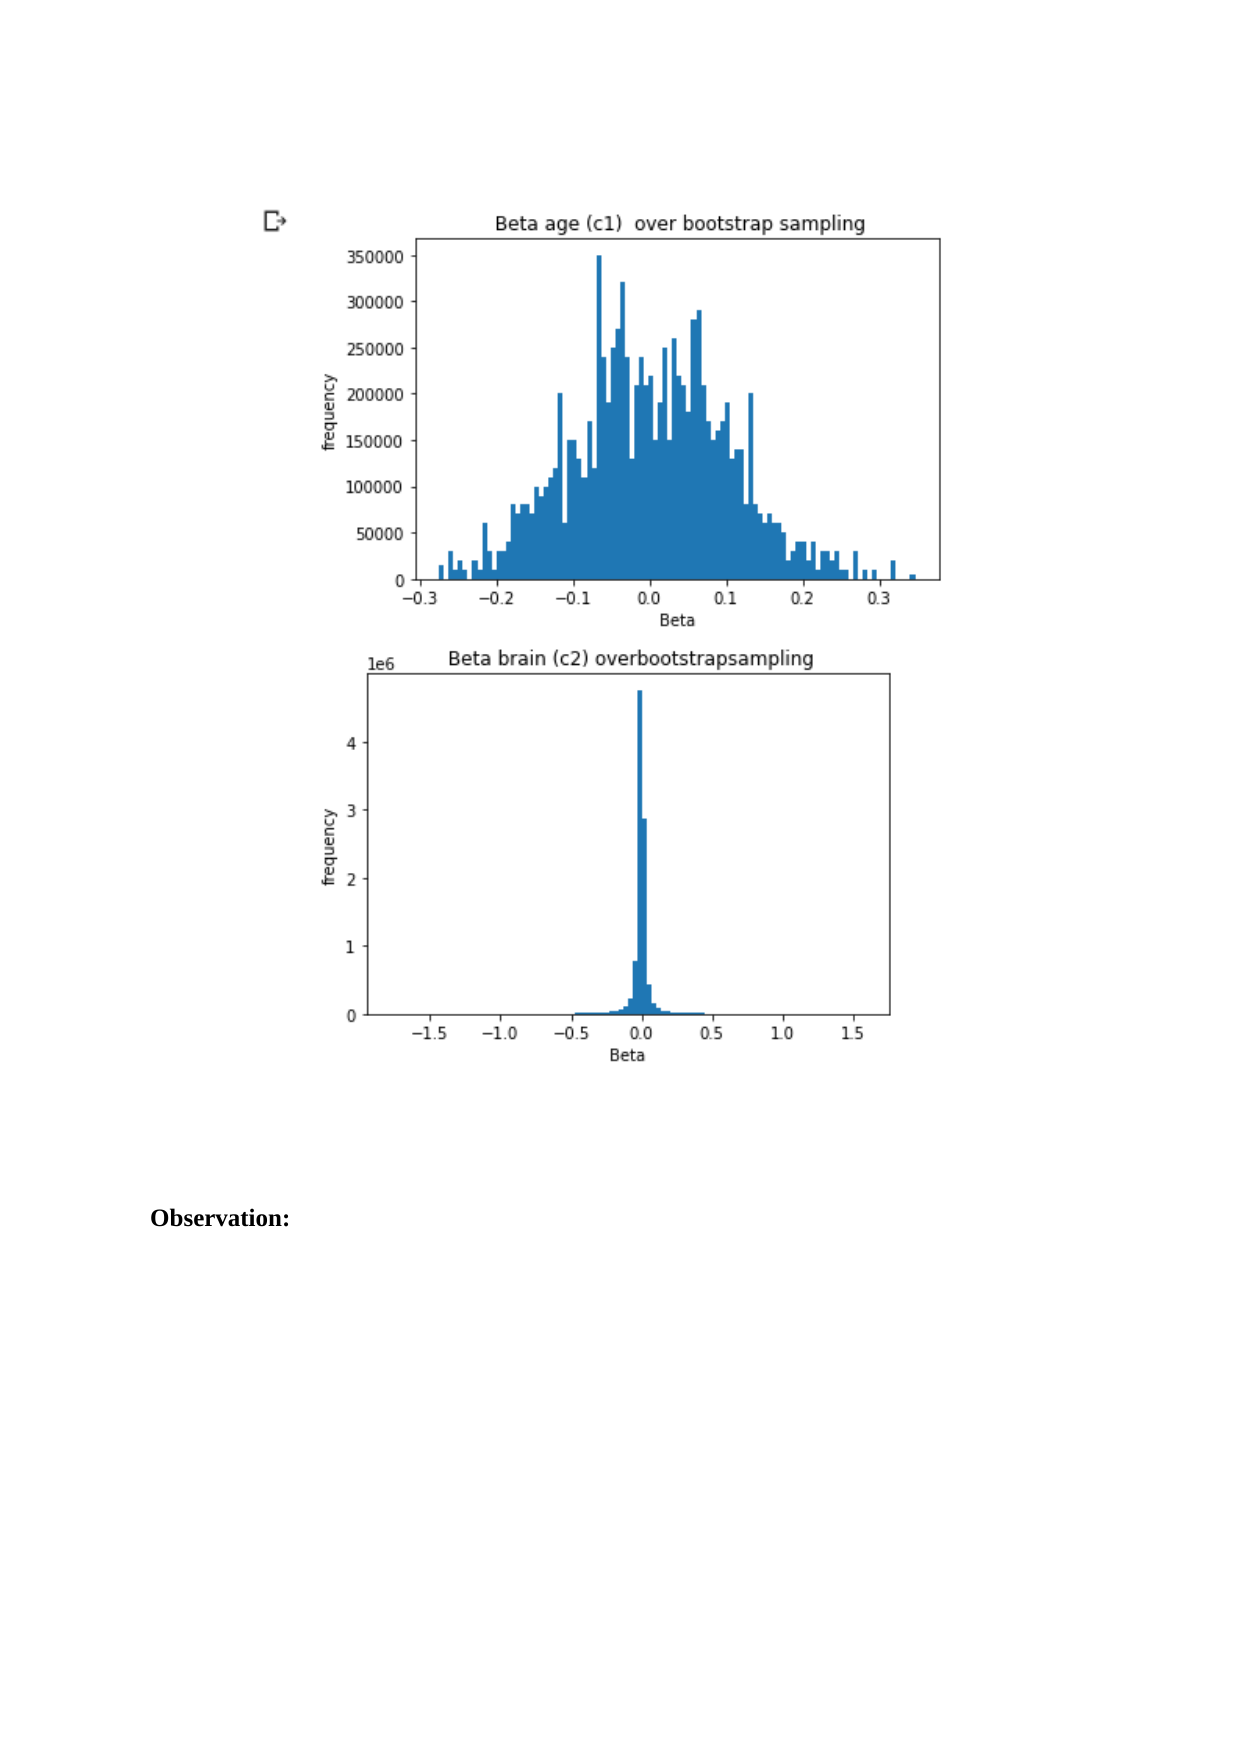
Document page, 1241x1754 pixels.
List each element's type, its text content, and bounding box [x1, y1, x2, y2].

text Observation: [150, 1203, 1090, 1232]
picture [239, 193, 1002, 1077]
